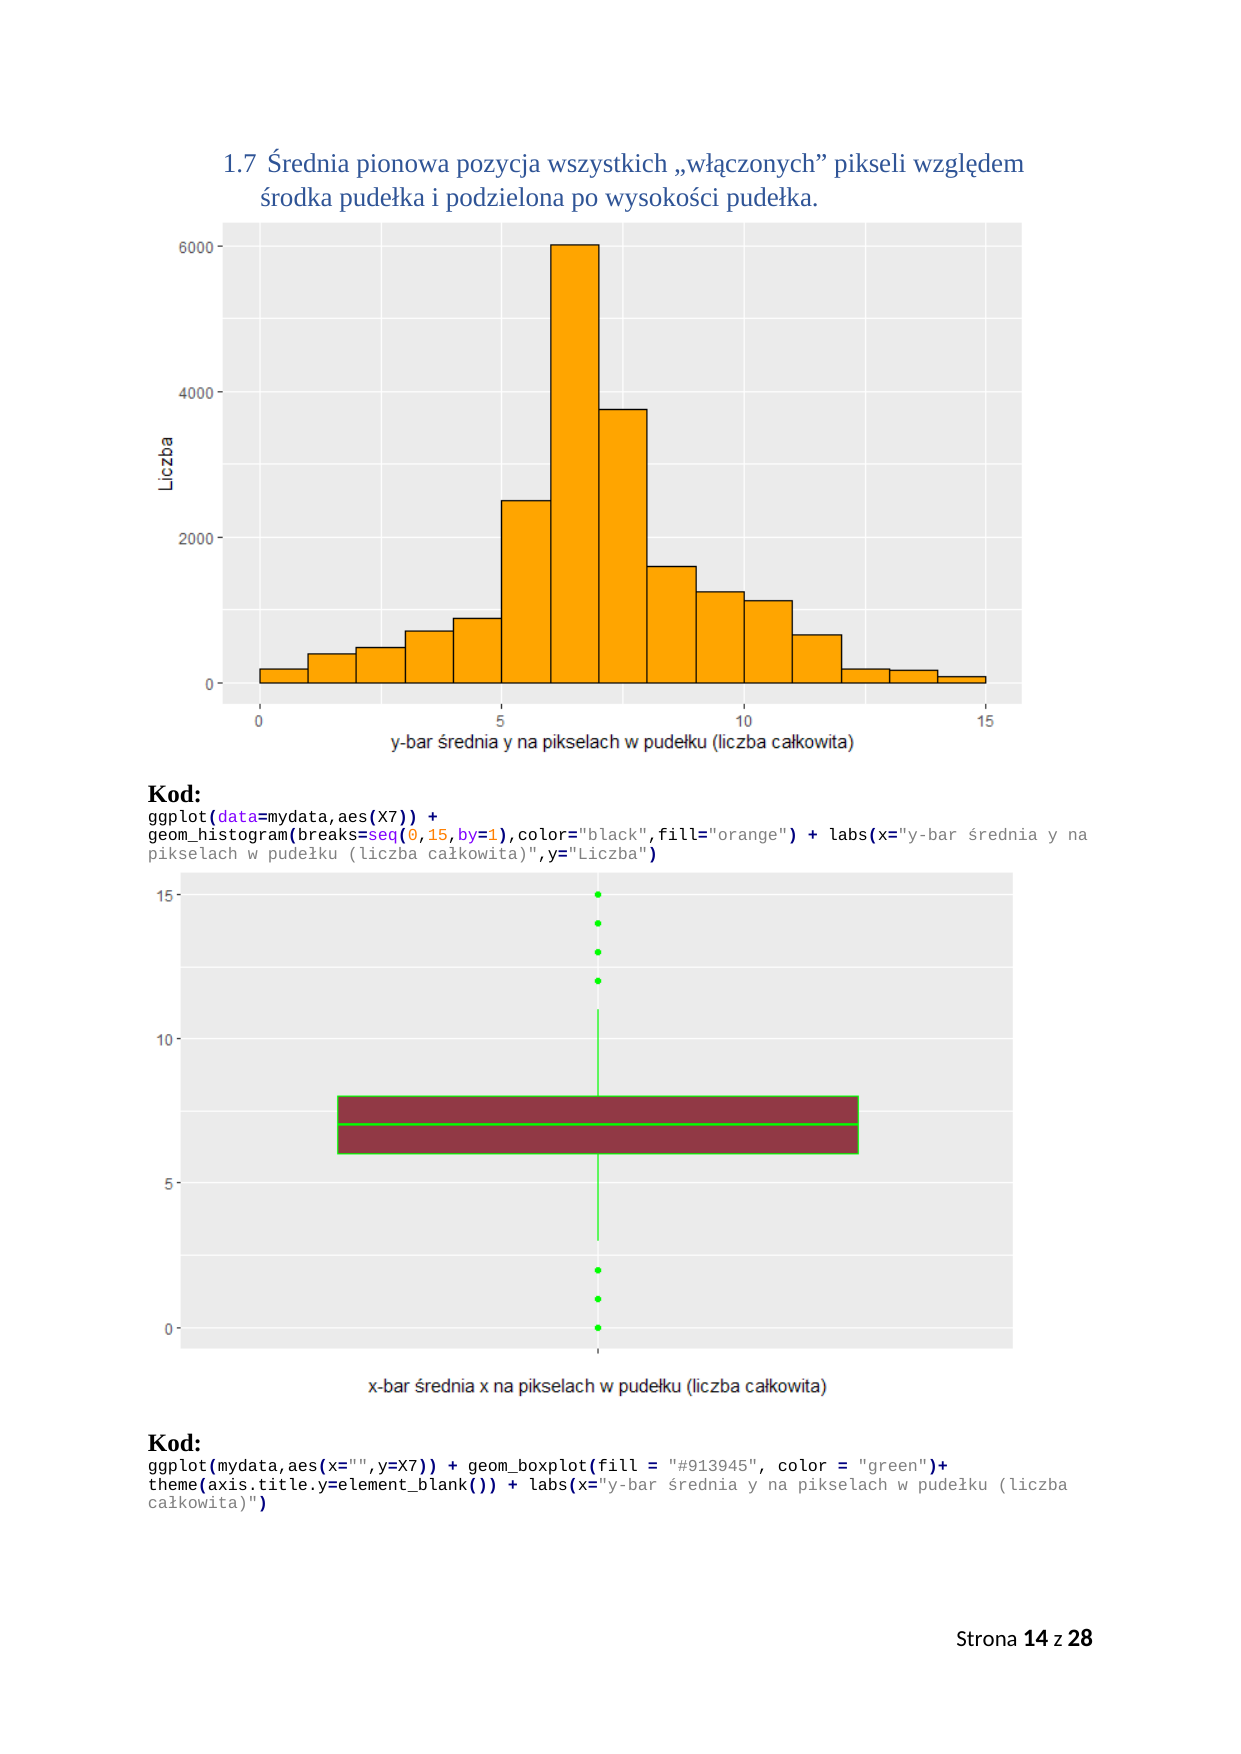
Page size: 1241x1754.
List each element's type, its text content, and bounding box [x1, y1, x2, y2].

text ggplot(data=mydata,aes(X7)) + geom_histogram(breaks=seq(0,15,by=1),color="black",fill="orange") + labs(x="y-bar średnia y na pikselach w pudełku (liczba całkowita)",y="Liczba") [148, 808, 1093, 865]
text Kod: [148, 1428, 1093, 1457]
picture [147, 214, 1032, 761]
subtitle Średnia pionowa pozycja wszystkich „włączonych” pikseli względem środka pudełka i podzielona po wysokości pudełka. [223, 148, 1093, 212]
text Kod: [148, 779, 1093, 808]
picture [147, 864, 1023, 1405]
text ggplot(mydata,aes(x="",y=X7)) + geom_boxplot(fill = "#913945", color = "green")+ theme(axis.title.y=element_blank()) + labs(x="y-bar średnia y na pikselach w pudełku (liczba całkowita)") [148, 1457, 1093, 1514]
